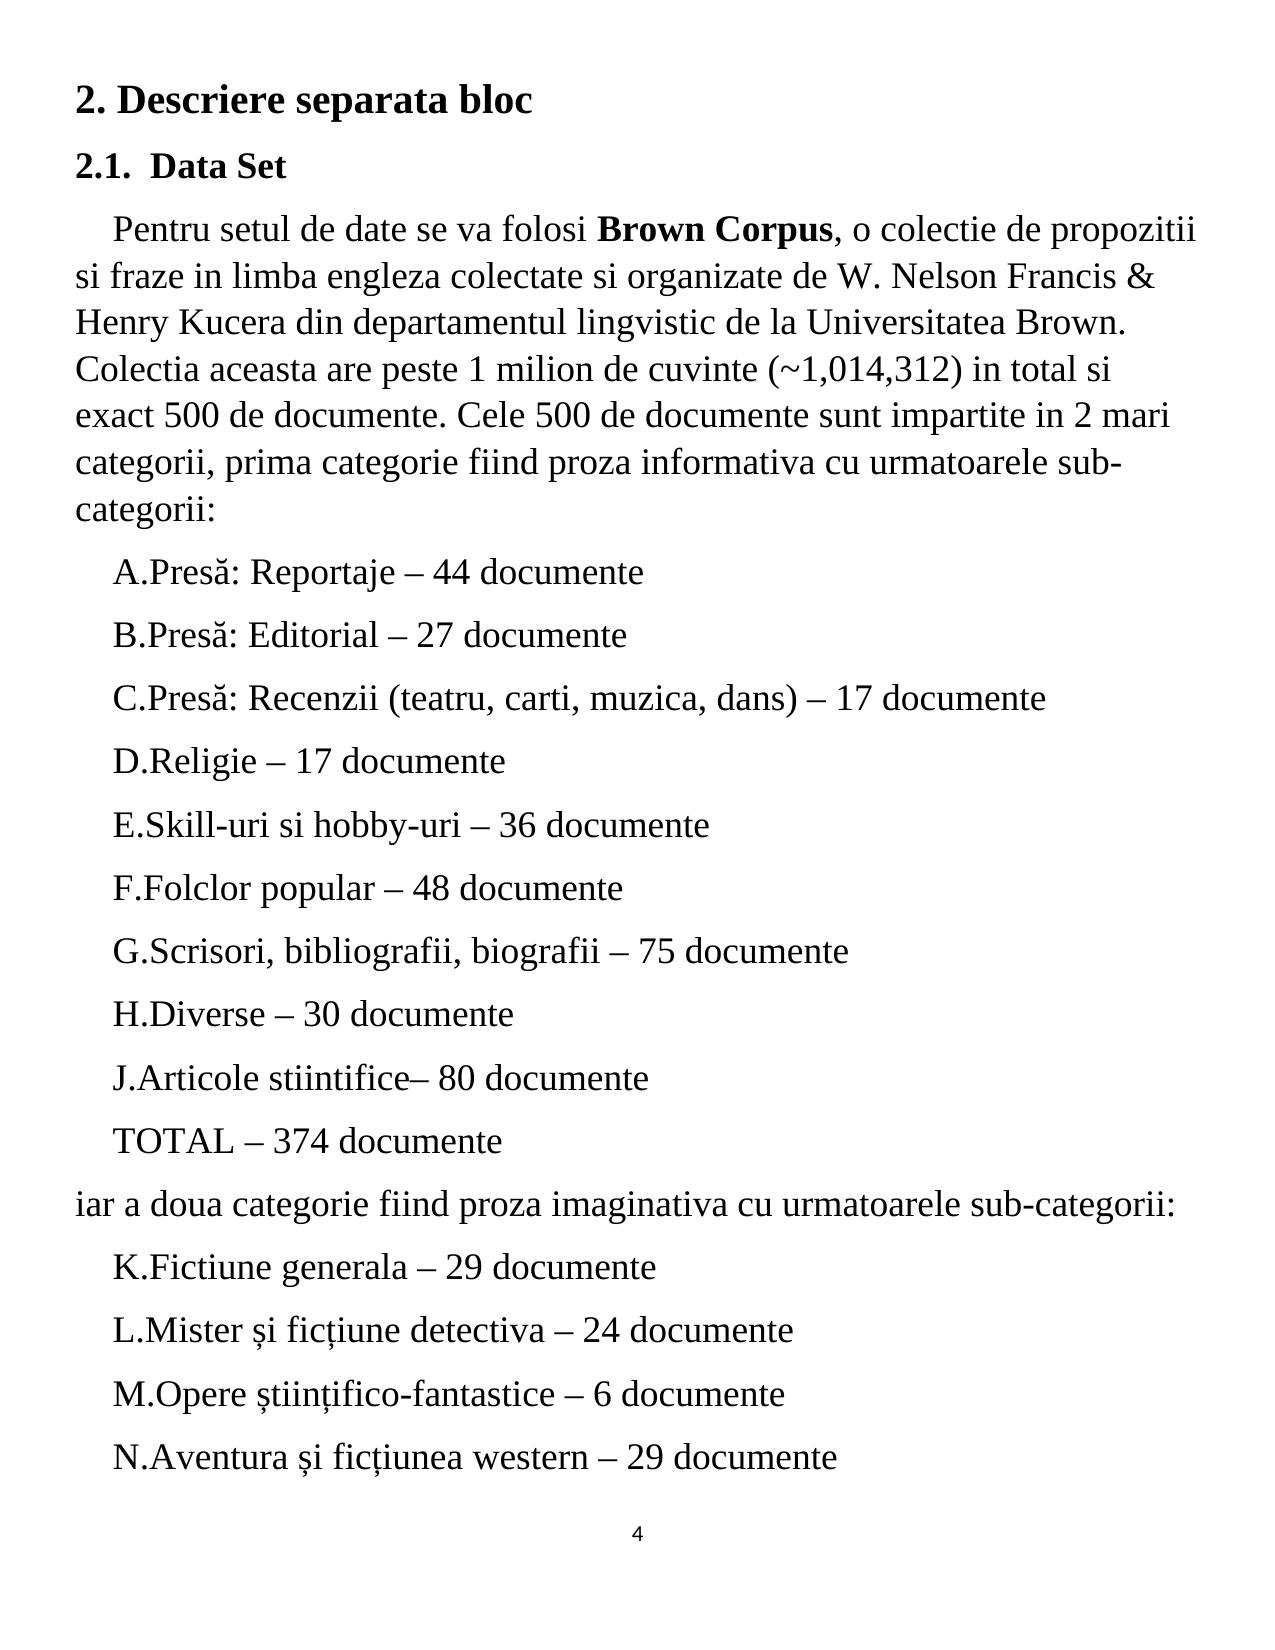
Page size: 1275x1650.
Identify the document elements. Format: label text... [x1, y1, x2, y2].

text M.Opere științifico-fantastice – 6 documente [112, 1371, 1200, 1414]
text J.Articole stiintifice– 80 documente [112, 1055, 1200, 1098]
text 2. Descriere separata bloc [75, 75, 1200, 123]
text C.Presă: Recenzii (teatru, carti, muzica, dans) – 17 documente [112, 676, 1200, 719]
text L.Mister și ficțiune detectiva – 24 documente [112, 1308, 1200, 1351]
text G.Scrisori, bibliografii, biografii – 75 documente [112, 928, 1200, 972]
text TOTAL – 374 documente [112, 1118, 1200, 1161]
text N.Aventura și ficțiunea western – 29 documente [112, 1434, 1200, 1477]
text K.Fictiune generala – 29 documente [112, 1245, 1200, 1288]
text A.Presă: Reportaje – 44 documente [112, 549, 1200, 592]
text iar a doua categorie fiind proza imaginativa cu urmatoarele sub-categorii: [75, 1181, 1200, 1224]
list Data Set [75, 143, 1200, 186]
text F.Folclor popular – 48 documente [112, 865, 1200, 908]
text Pentru setul de date se va folosi Brown Corpus, o colectie de propozitii si fraze in limba engleza colectate si organizate de W. Nelson Francis & Henry Kucera din departamentul lingvistic de la Universitatea Brown. Colectia aceasta are peste 1 milion de cuvinte (~1,014,312) in total si exact 500 de documente. Cele 500 de documente sunt impartite in 2 mari categorii, prima categorie fiind proza informativa cu urmatoarele sub-categorii: [75, 207, 1200, 529]
text B.Presă: Editorial – 27 documente [75, 612, 1200, 656]
text E.Skill-uri si hobby-uri – 36 documente [112, 802, 1200, 845]
text D.Religie – 17 documente [112, 739, 1200, 782]
text H.Diverse – 30 documente [112, 992, 1200, 1035]
